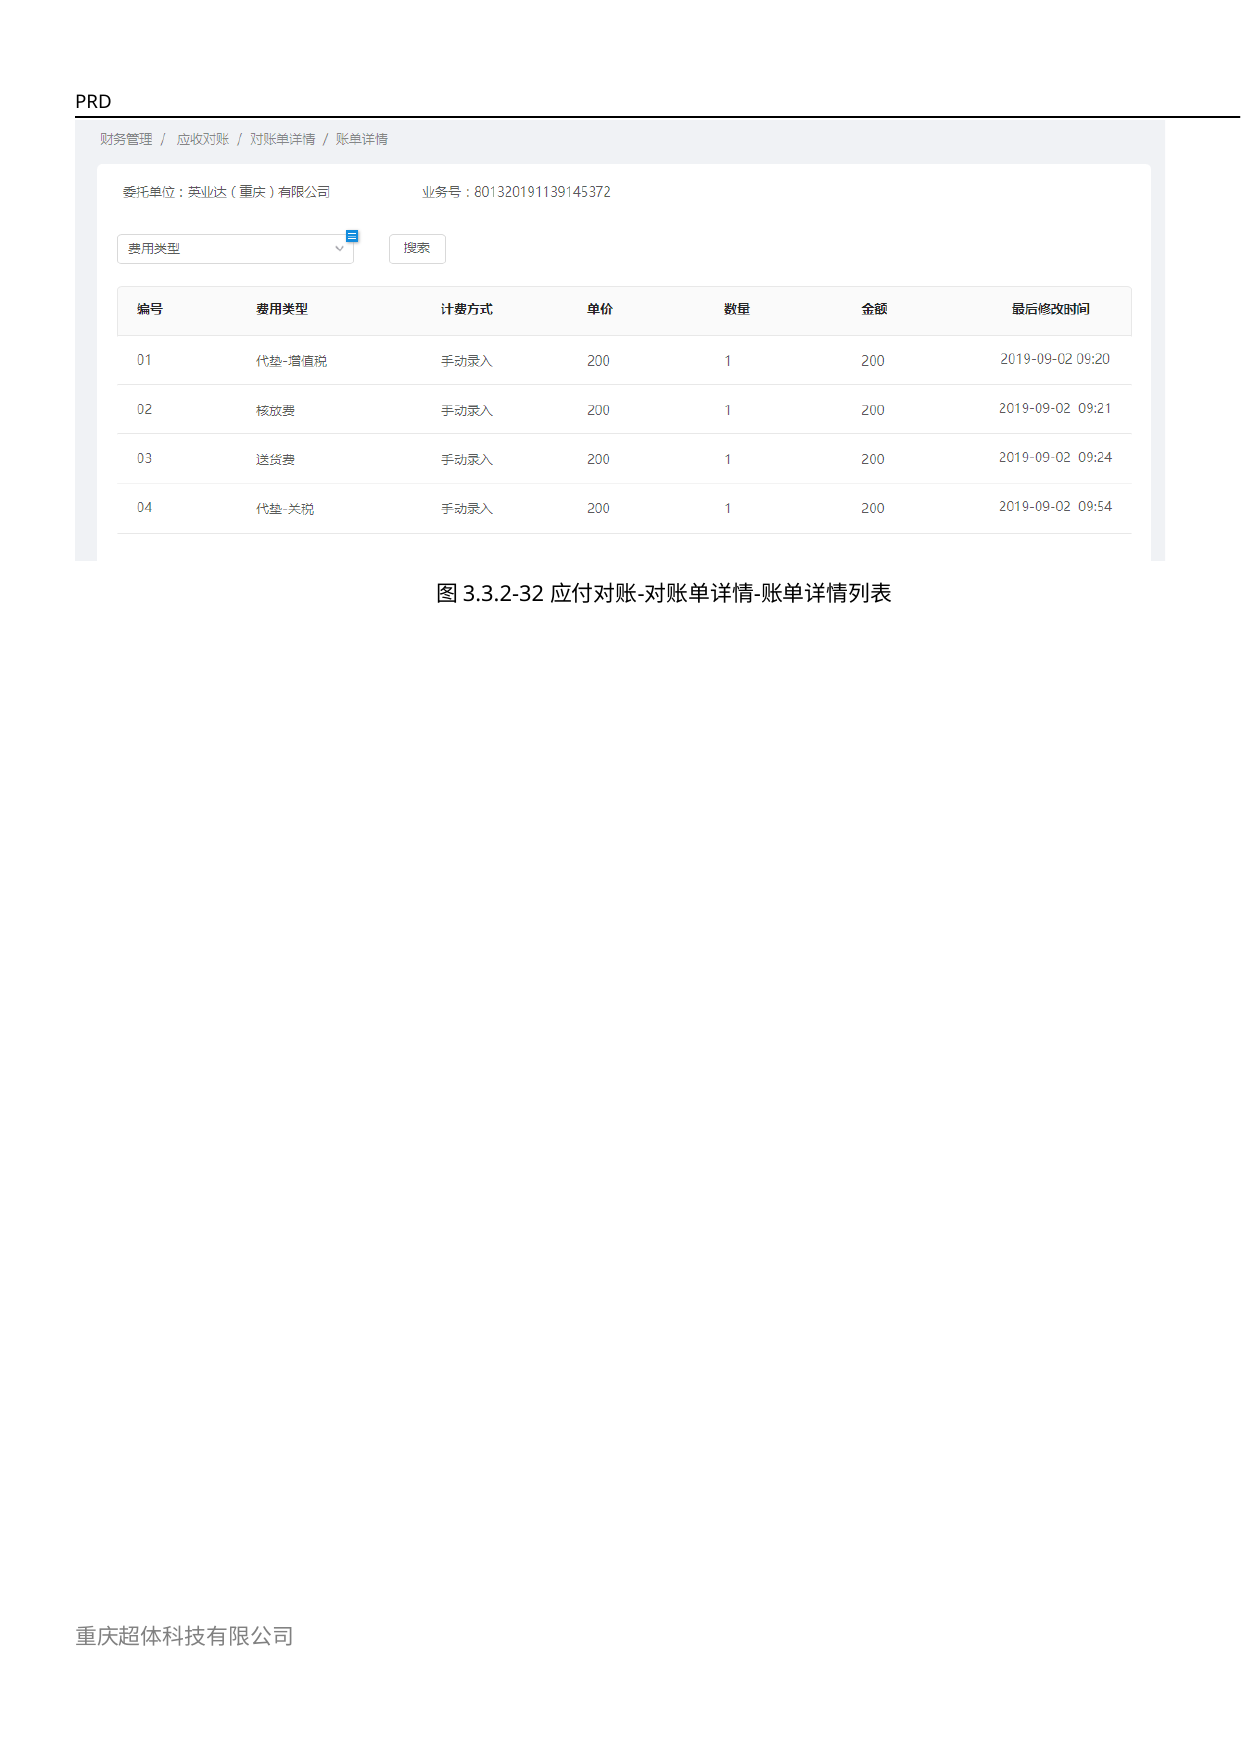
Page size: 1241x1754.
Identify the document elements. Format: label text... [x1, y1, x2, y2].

picture [75, 120, 1166, 561]
